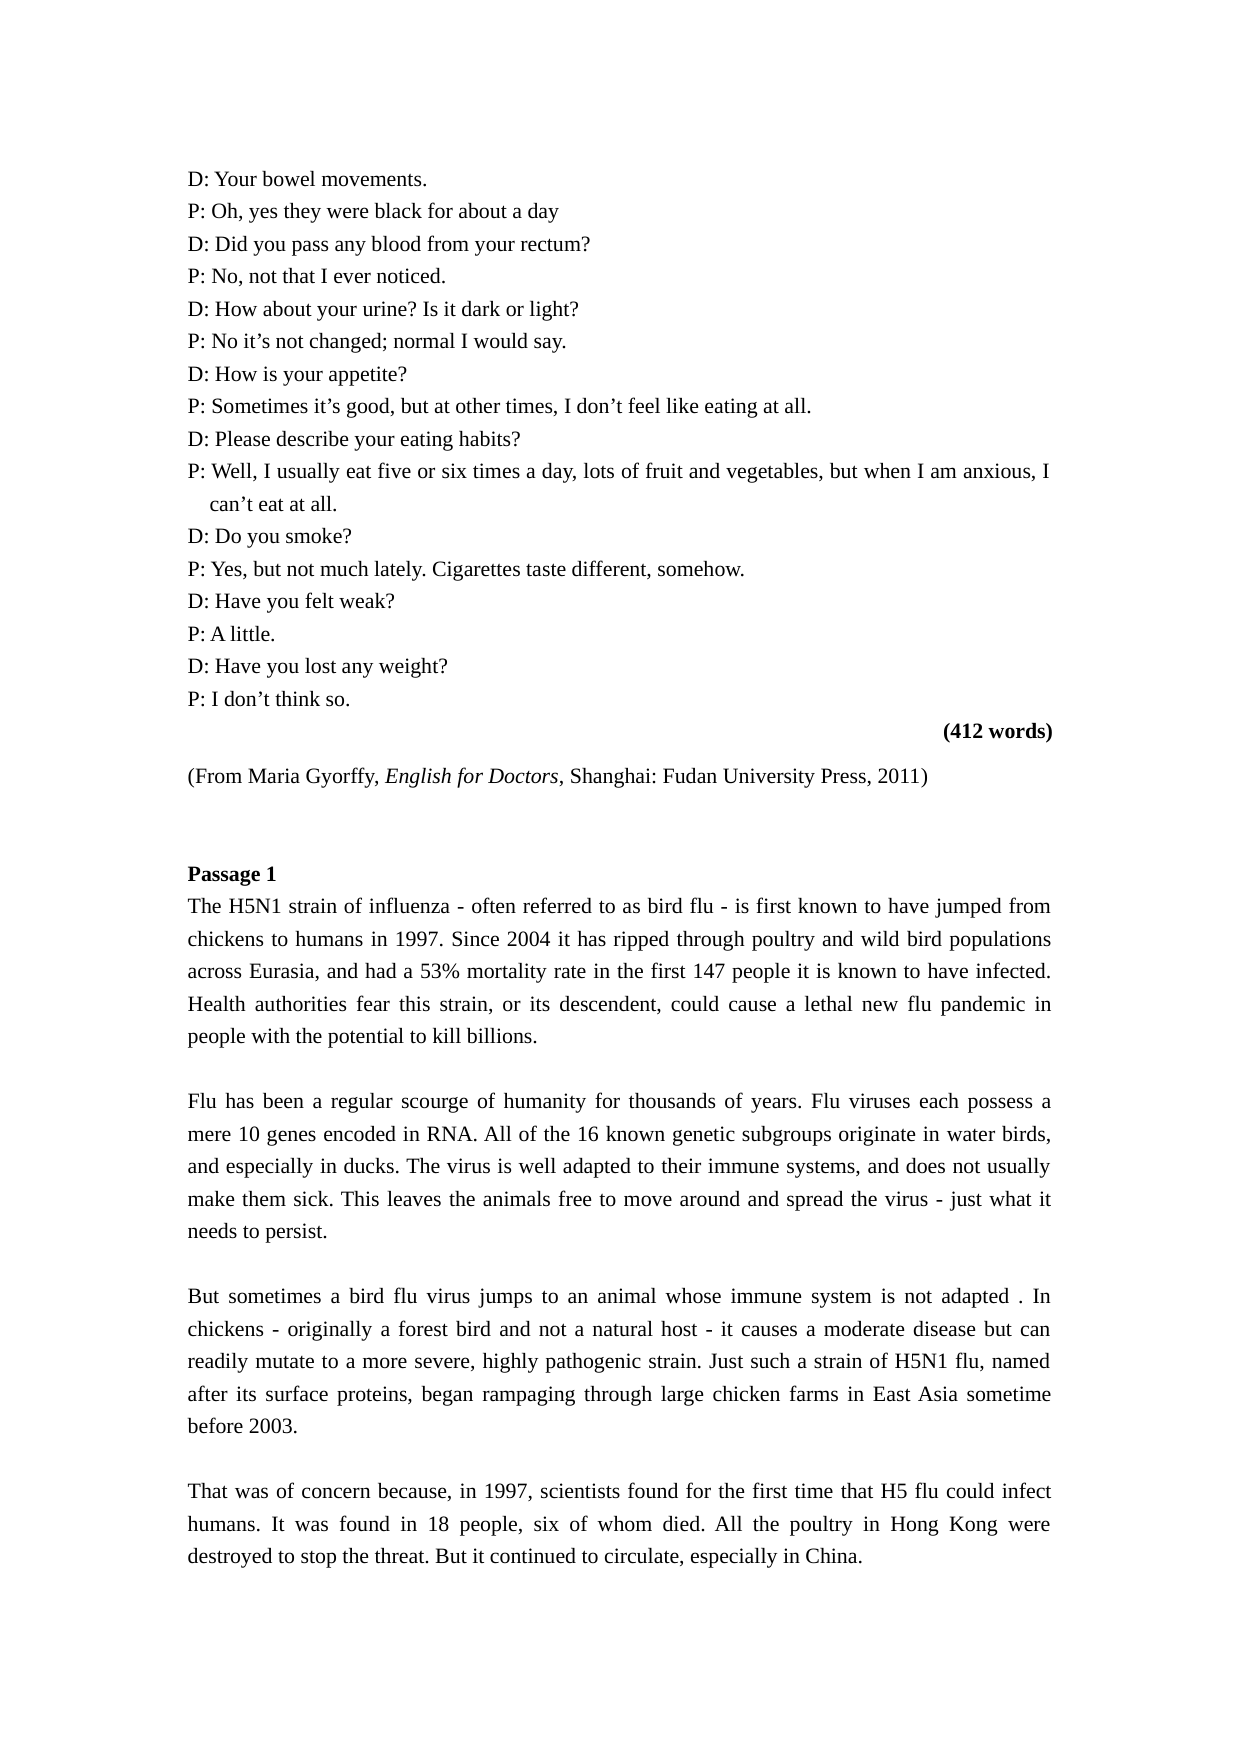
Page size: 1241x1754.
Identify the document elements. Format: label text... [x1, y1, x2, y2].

text P: No it’s not changed; normal I would say. [187, 324, 1053, 357]
text P: Yes, but not much lately. Cigarettes taste different, somehow. [187, 552, 1053, 584]
text P: Oh, yes they were black for about a day [187, 194, 1053, 227]
text D: Have you lost any weight? [187, 649, 1053, 682]
text That was of concern because, in 1997, scientists found for the first time that H5 flu could infect humans. It was found in 18 people, six of whom died. All the poultry in Hong Kong were destroyed to stop the threat. But it continued to circulate, especially in China. [187, 1474, 1053, 1572]
text P: I don’t think so. [187, 682, 1053, 714]
text D: Have you felt weak? [187, 584, 1053, 617]
text P: No, not that I ever noticed. [187, 259, 1053, 292]
text But sometimes a bird flu virus jumps to an animal whose immune system is not adapted . In chickens - originally a forest bird and not a natural host - it causes a moderate disease but can readily mutate to a more severe, highly pathogenic strain. Just such a strain of H5N1 flu, named after its surface proteins, began rampaging through large chicken farms in East Asia sometime before 2003. [187, 1279, 1053, 1442]
text Flu has been a regular scourge of humanity for thousands of years. Flu viruses each possess a mere 10 genes encoded in RNA. All of the 16 known genetic subgroups originate in water birds, and especially in ducks. The virus is well adapted to their immune systems, and does not usually make them sick. This leaves the animals free to move around and spread the virus - just what it needs to persist. [187, 1084, 1053, 1247]
text P: Well, I usually eat five or six times a day, lots of fruit and vegetables, but when I am anxious, I can’t eat at all. [187, 454, 1053, 519]
text D: How about your urine? Is it dark or light? [187, 292, 1053, 324]
text D: Please describe your eating habits? [187, 422, 1053, 454]
text P: Sometimes it’s good, but at other times, I don’t feel like eating at all. [187, 389, 1053, 422]
text D: How is your appetite? [187, 357, 1053, 389]
text D: Do you smoke? [187, 519, 1053, 552]
text (412 words) [187, 714, 1053, 747]
text D: Your bowel movements. [187, 162, 1053, 194]
text The H5N1 strain of influenza - often referred to as bird flu - is first known to have jumped from chickens to humans in 1997. Since 2004 it has ripped through poultry and wild bird populations across Eurasia, and had a 53% mortality rate in the first 147 people it is known to have infected. Health authorities fear this strain, or its descendent, could cause a lethal new flu pandemic in people with the potential to kill billions. [187, 889, 1053, 1052]
text (From Maria Gyorffy, English for Doctors, Shanghai: Fudan University Press, 2011) [187, 759, 1053, 792]
text P: A little. [187, 617, 1053, 649]
text Passage 1 [187, 857, 1053, 889]
text D: Did you pass any blood from your rectum? [187, 227, 1053, 259]
